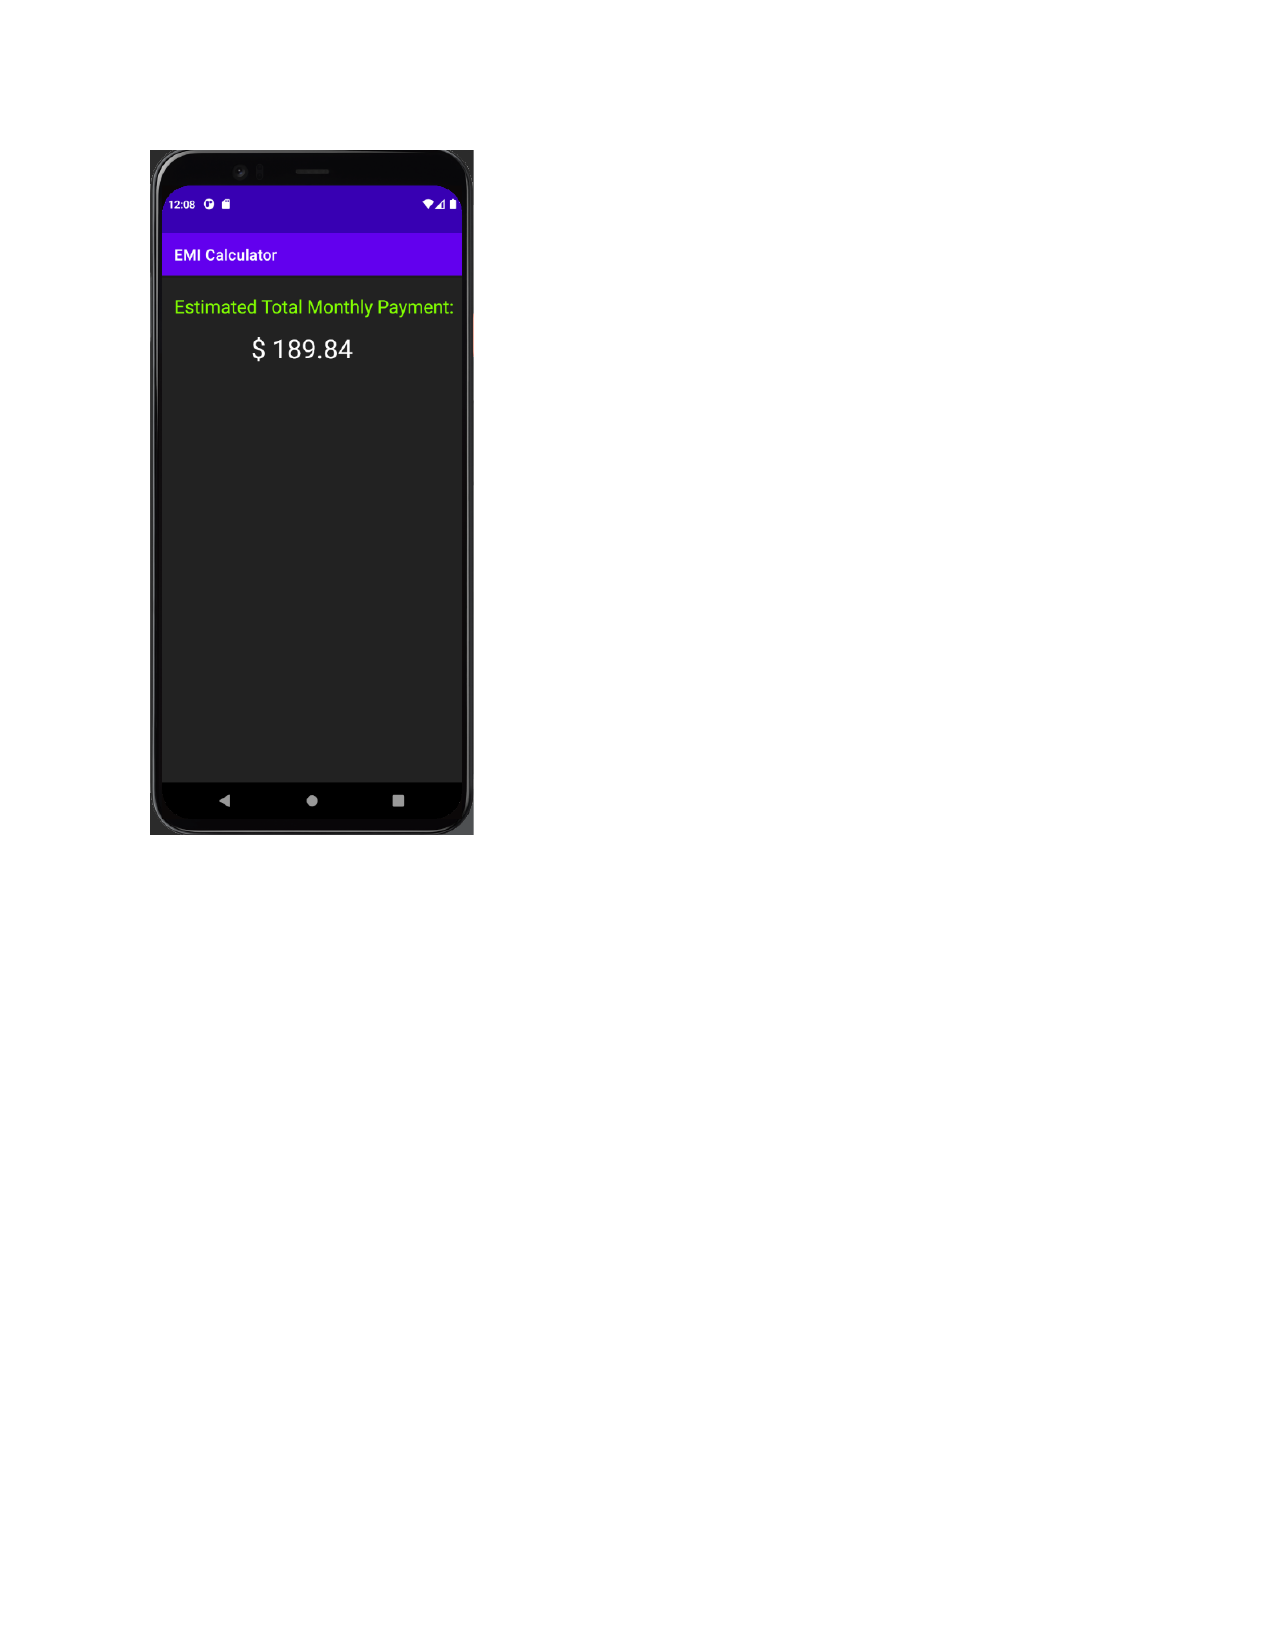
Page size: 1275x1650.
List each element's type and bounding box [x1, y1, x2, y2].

picture [150, 150, 474, 835]
